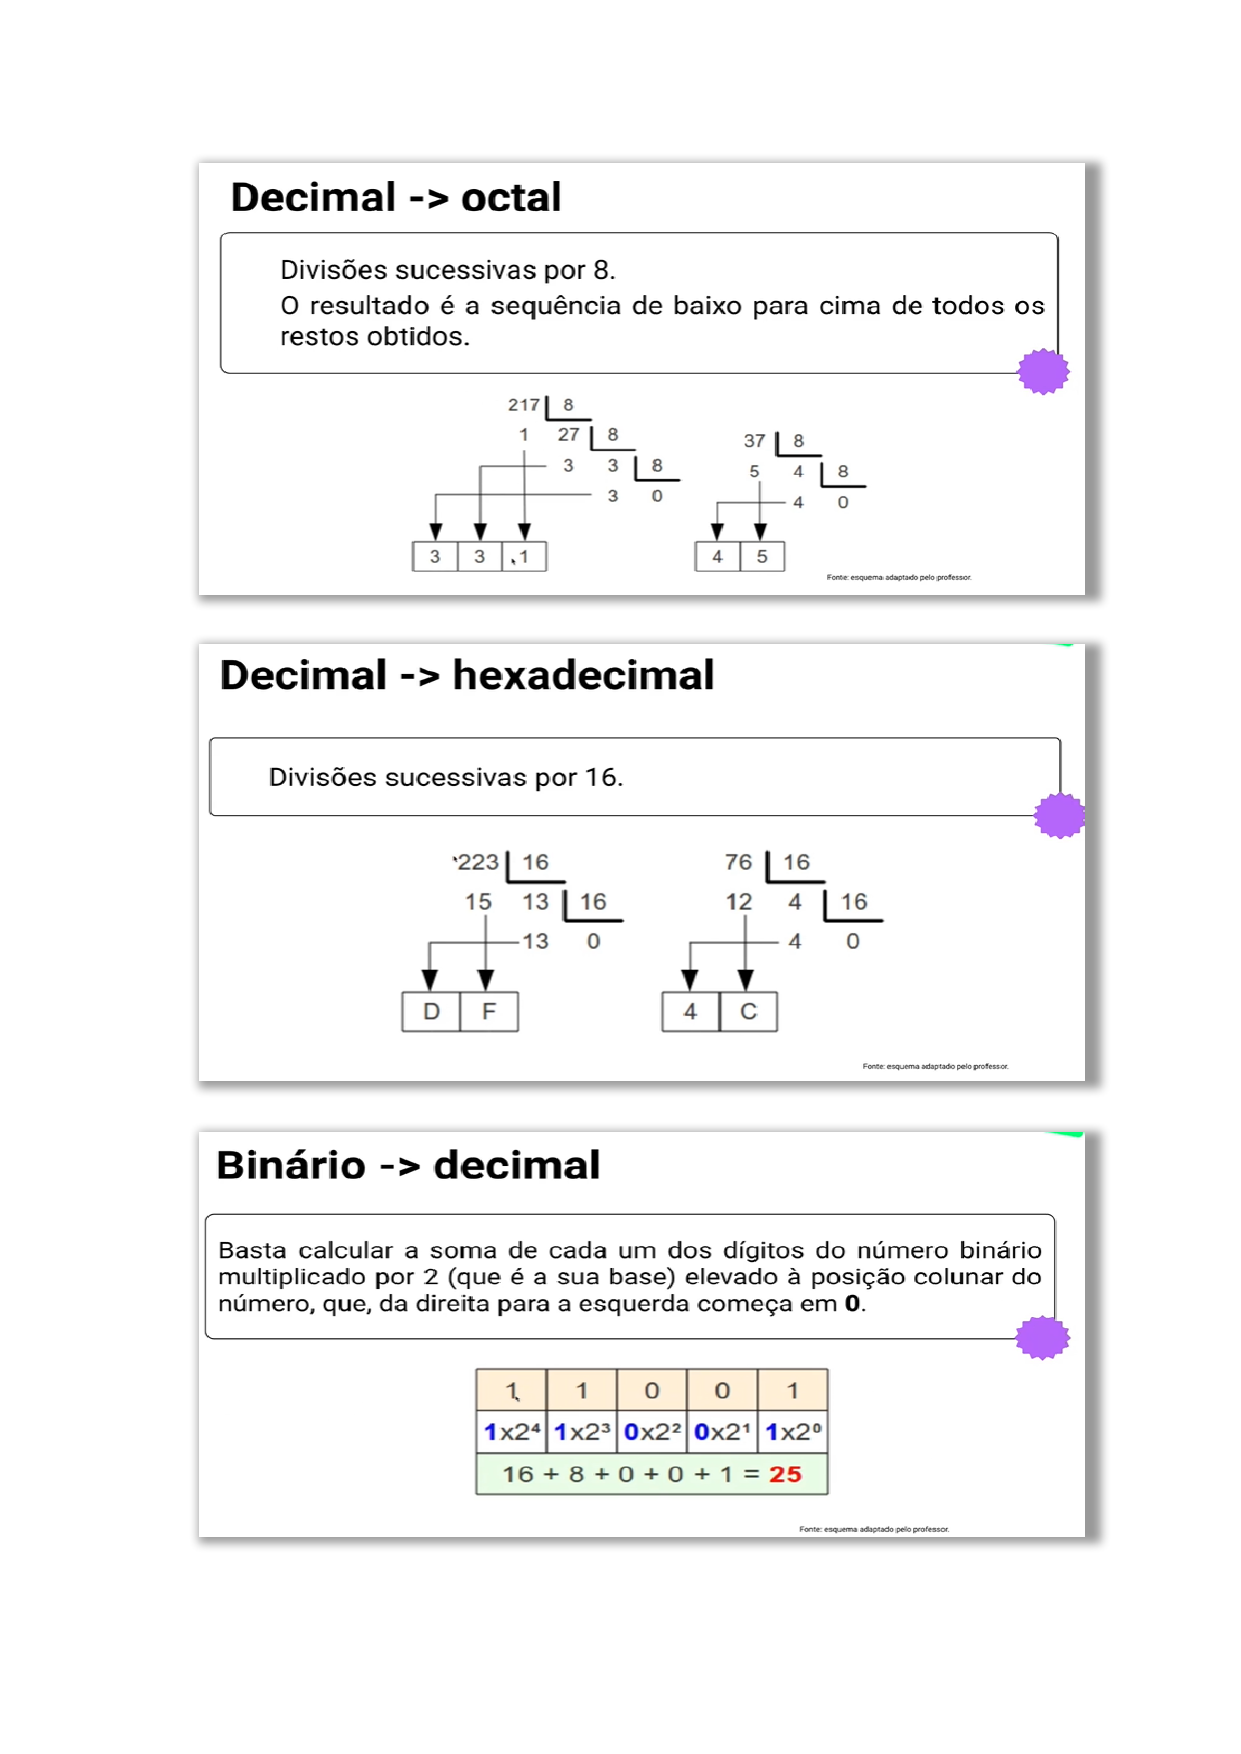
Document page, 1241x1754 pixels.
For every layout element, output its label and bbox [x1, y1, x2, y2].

picture [199, 644, 1085, 1081]
picture [199, 1132, 1085, 1537]
picture [199, 163, 1085, 595]
